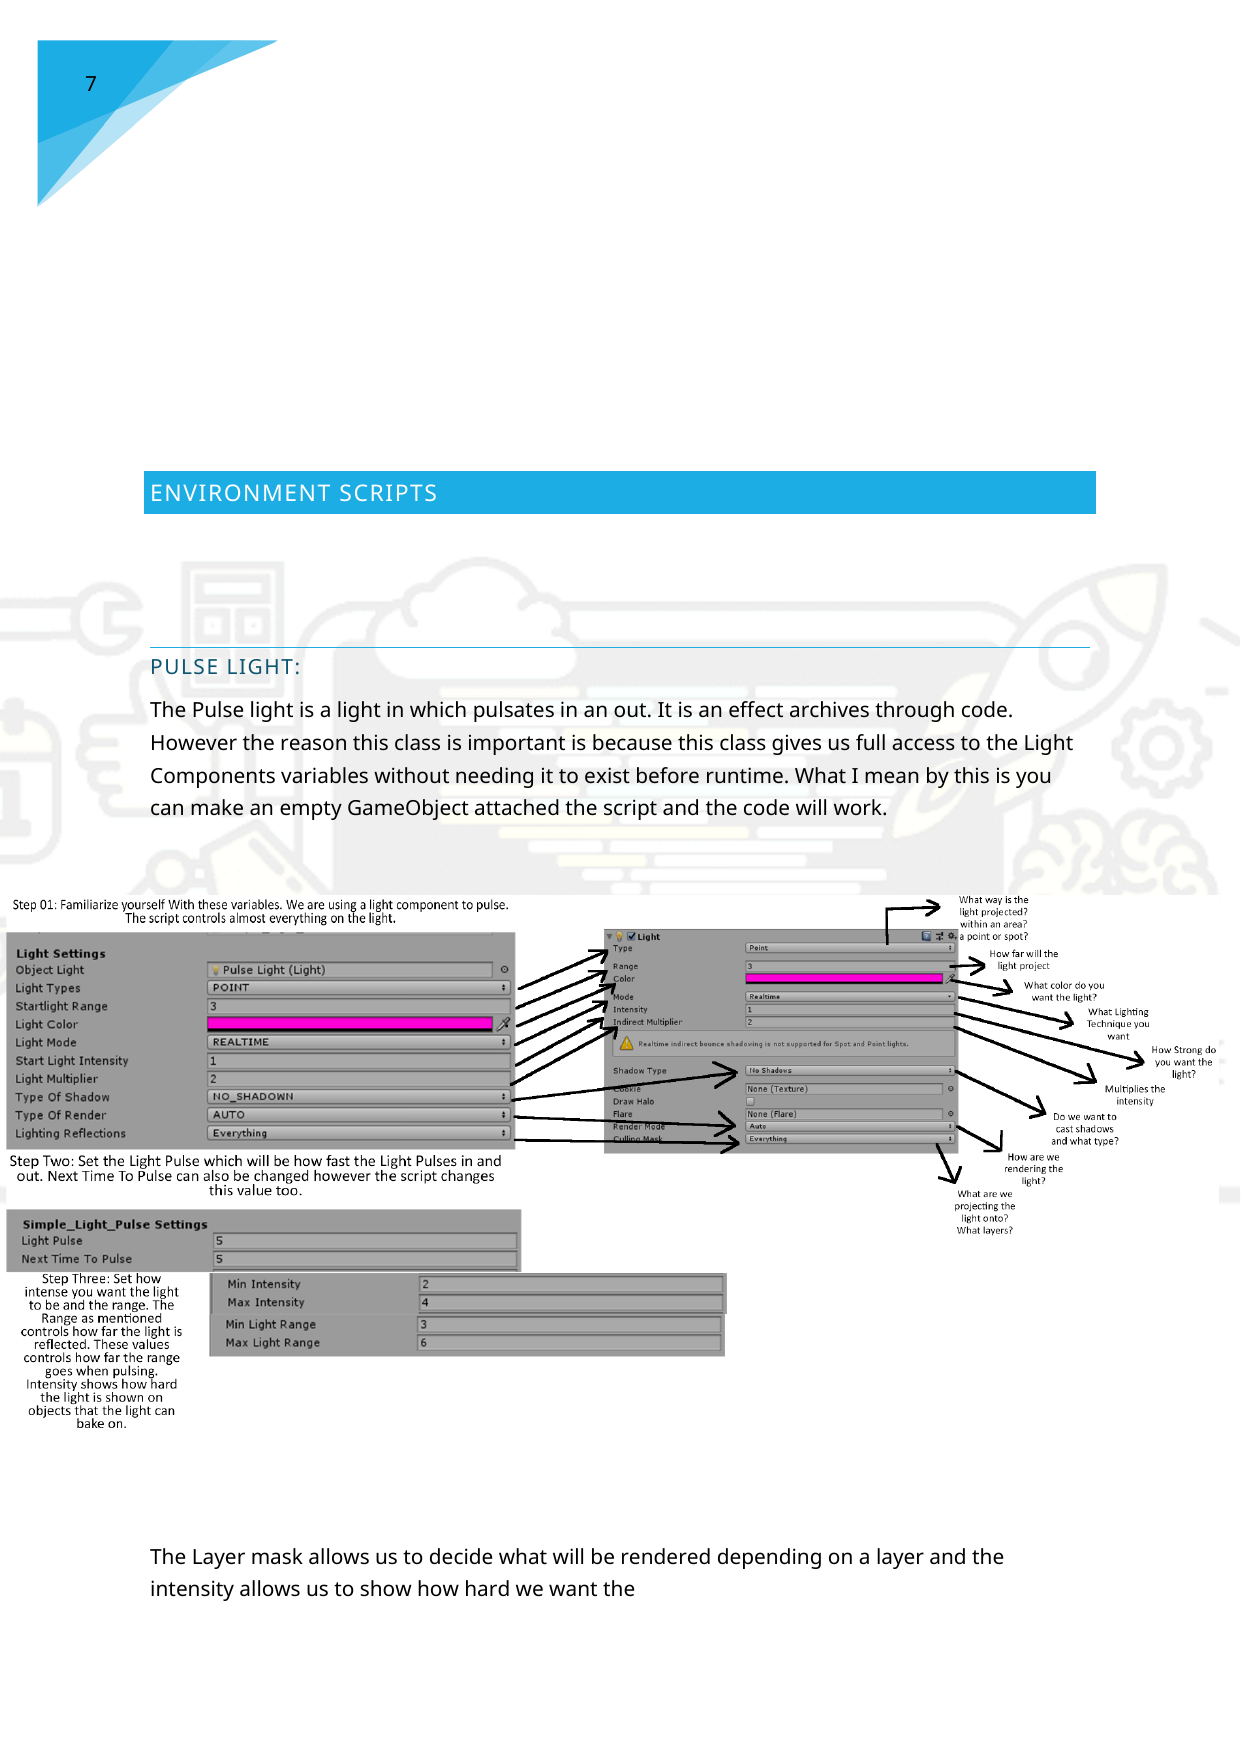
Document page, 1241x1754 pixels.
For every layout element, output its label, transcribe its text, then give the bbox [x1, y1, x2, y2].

subtitle Environment Scripts [150, 477, 1090, 508]
text The Pulse light is a light in which pulsates in an out. It is an effect archives through code. However the reason this class is important is because this class gives us full access to the Light Components variables without needing it to exist before runtime. What I mean by this is you can make an empty GameObject attached the script and the code will work. [150, 696, 1090, 822]
picture [37, 40, 279, 209]
subtitle Pulse Light: [150, 648, 1090, 681]
picture [6, 895, 1219, 1460]
text The Layer mask allows us to decide what will be rendered depending on a layer and the intensity allows us to show how hard we want the [150, 1542, 1090, 1603]
